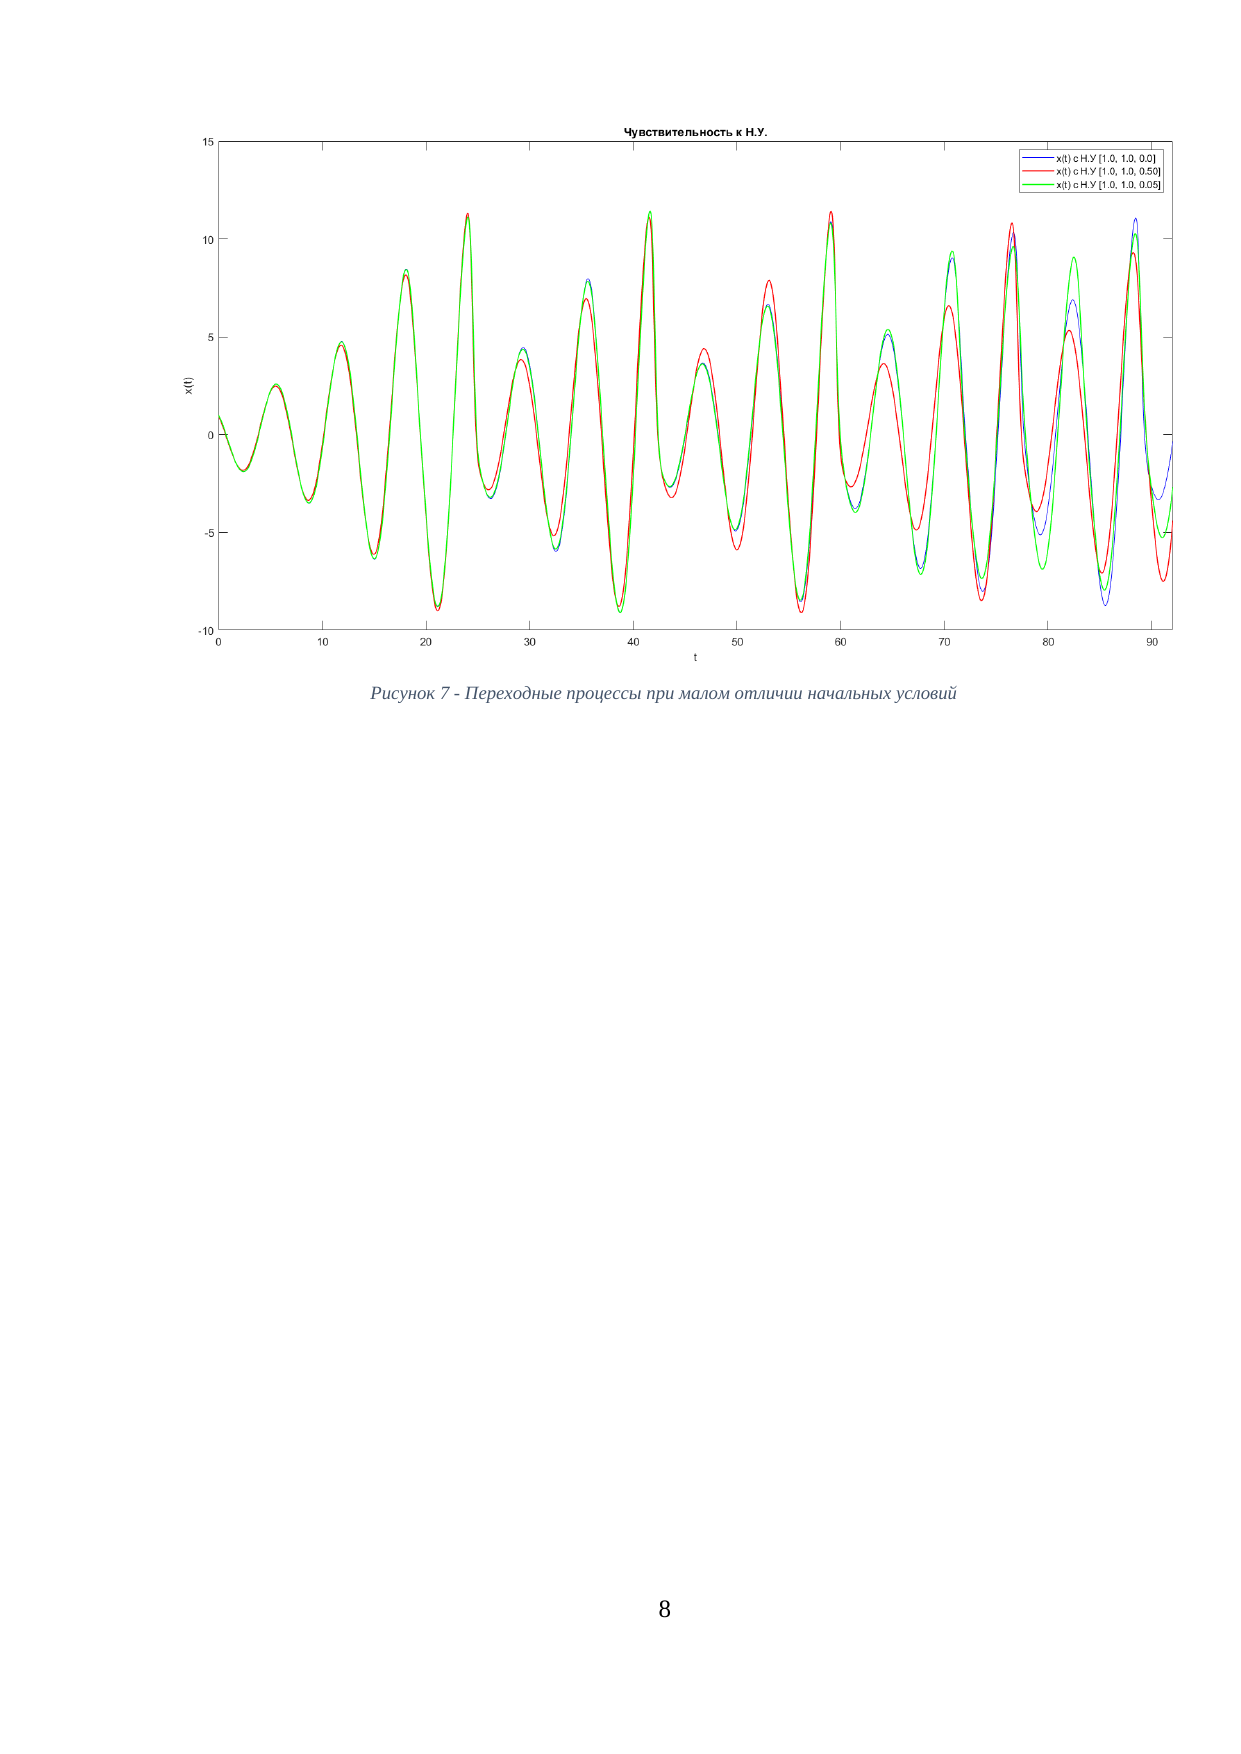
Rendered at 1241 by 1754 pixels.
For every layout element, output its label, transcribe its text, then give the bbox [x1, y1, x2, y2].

picture [177, 118, 1189, 668]
